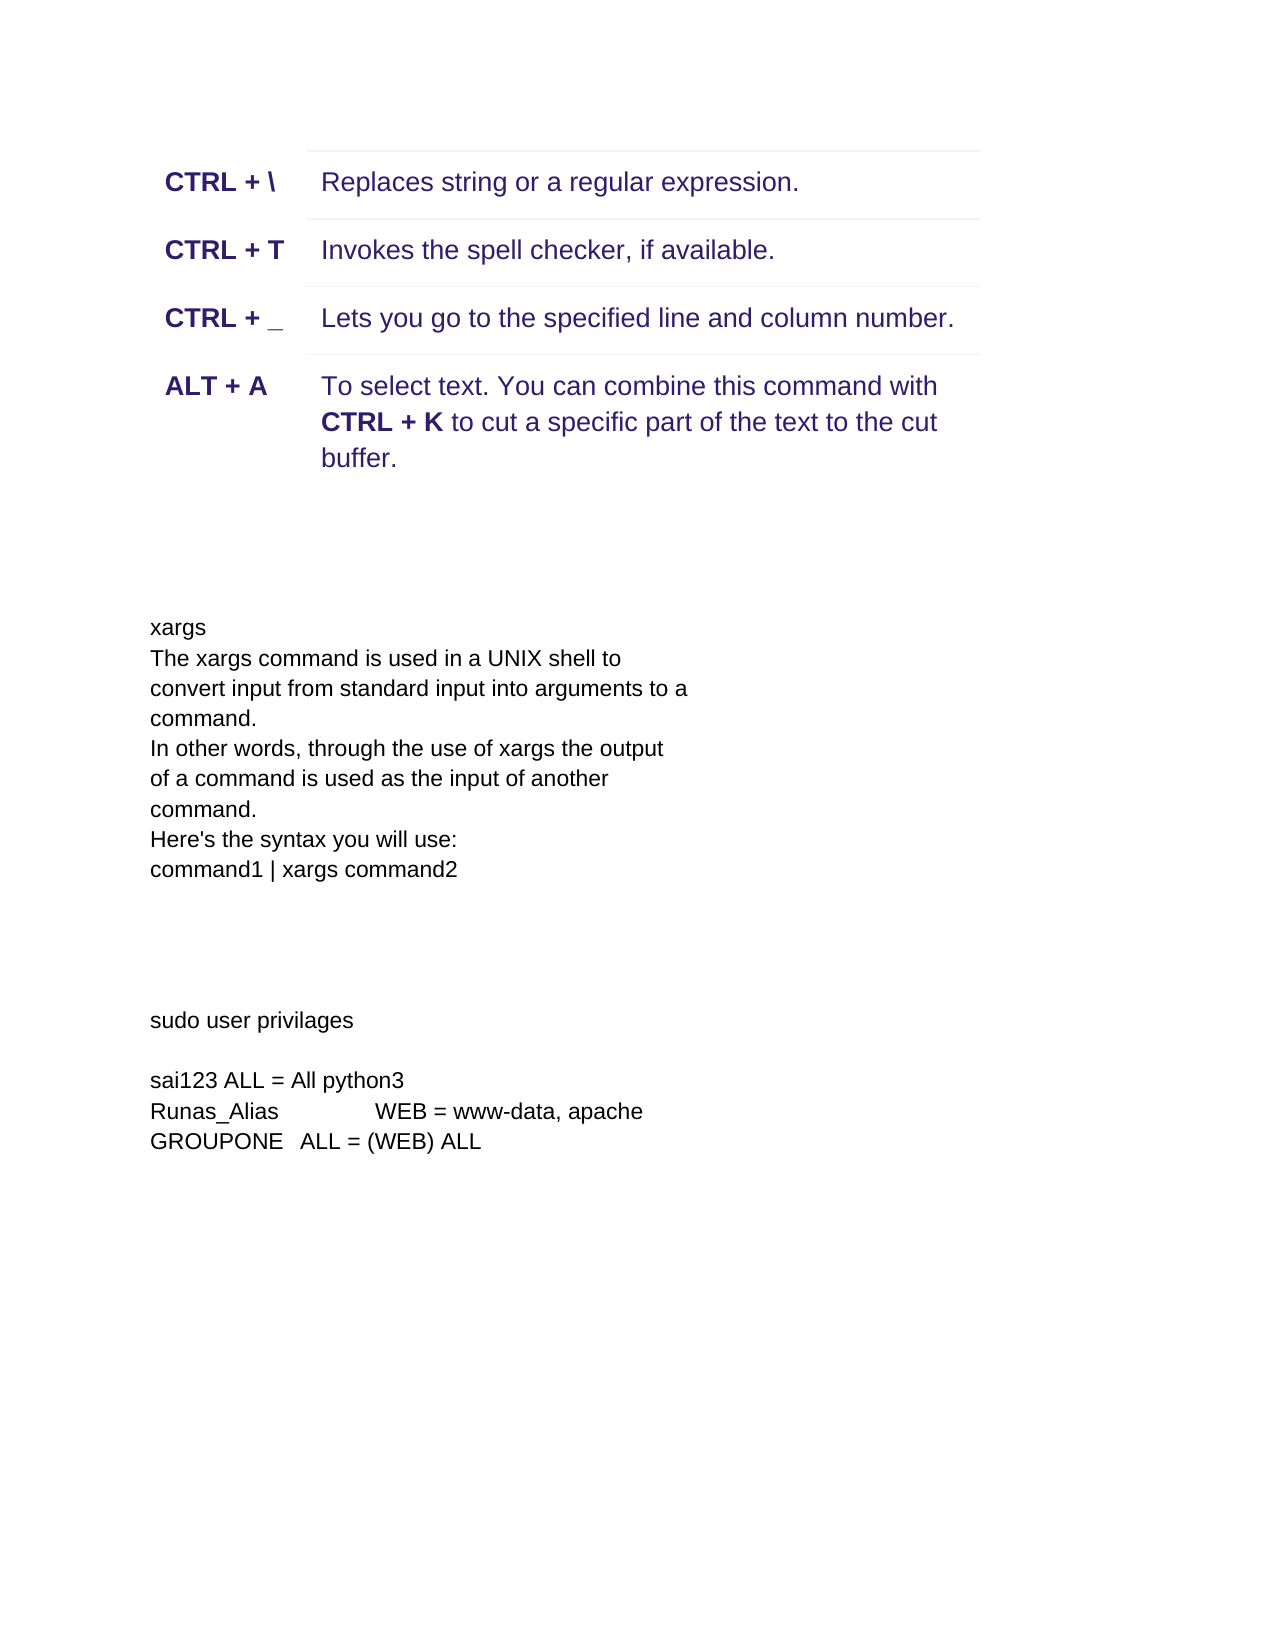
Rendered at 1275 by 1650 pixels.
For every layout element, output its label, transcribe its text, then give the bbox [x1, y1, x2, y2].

table_cell CTRL + T [150, 218, 306, 286]
table_cell To select text. You can combine this command with CTRL + K to cut a specific part of the text to the cut buffer. [306, 355, 981, 493]
table_cell CTRL + _ [150, 286, 306, 354]
text Here's the syntax you will use: [150, 826, 1125, 852]
text GROUPONE ALL = (WEB) ALL [150, 1128, 1125, 1154]
table_cell Invokes the spell checker, if available. [306, 220, 981, 286]
text In other words, through the use of xargs the output [150, 735, 1125, 762]
text Runas_Alias WEB = www-data, apache [150, 1098, 1125, 1124]
table_cell ALT + A [150, 354, 306, 493]
table_cell Lets you go to the specified line and column number. [306, 287, 981, 354]
text command1 | xargs command2 [150, 856, 1125, 882]
text command. [150, 796, 1125, 822]
table_cell Replaces string or a regular expression. [306, 152, 981, 218]
text The xargs command is used in a UNIX shell to [150, 644, 1125, 671]
text sai123 ALL = All python3 [150, 1067, 1125, 1094]
text sudo user privilages [150, 1007, 1125, 1033]
text of a command is used as the input of another [150, 765, 1125, 792]
table_cell CTRL + \ [150, 150, 306, 218]
text convert input from standard input into arguments to a [150, 675, 1125, 701]
text command. [150, 705, 1125, 731]
text xargs [150, 614, 1125, 641]
